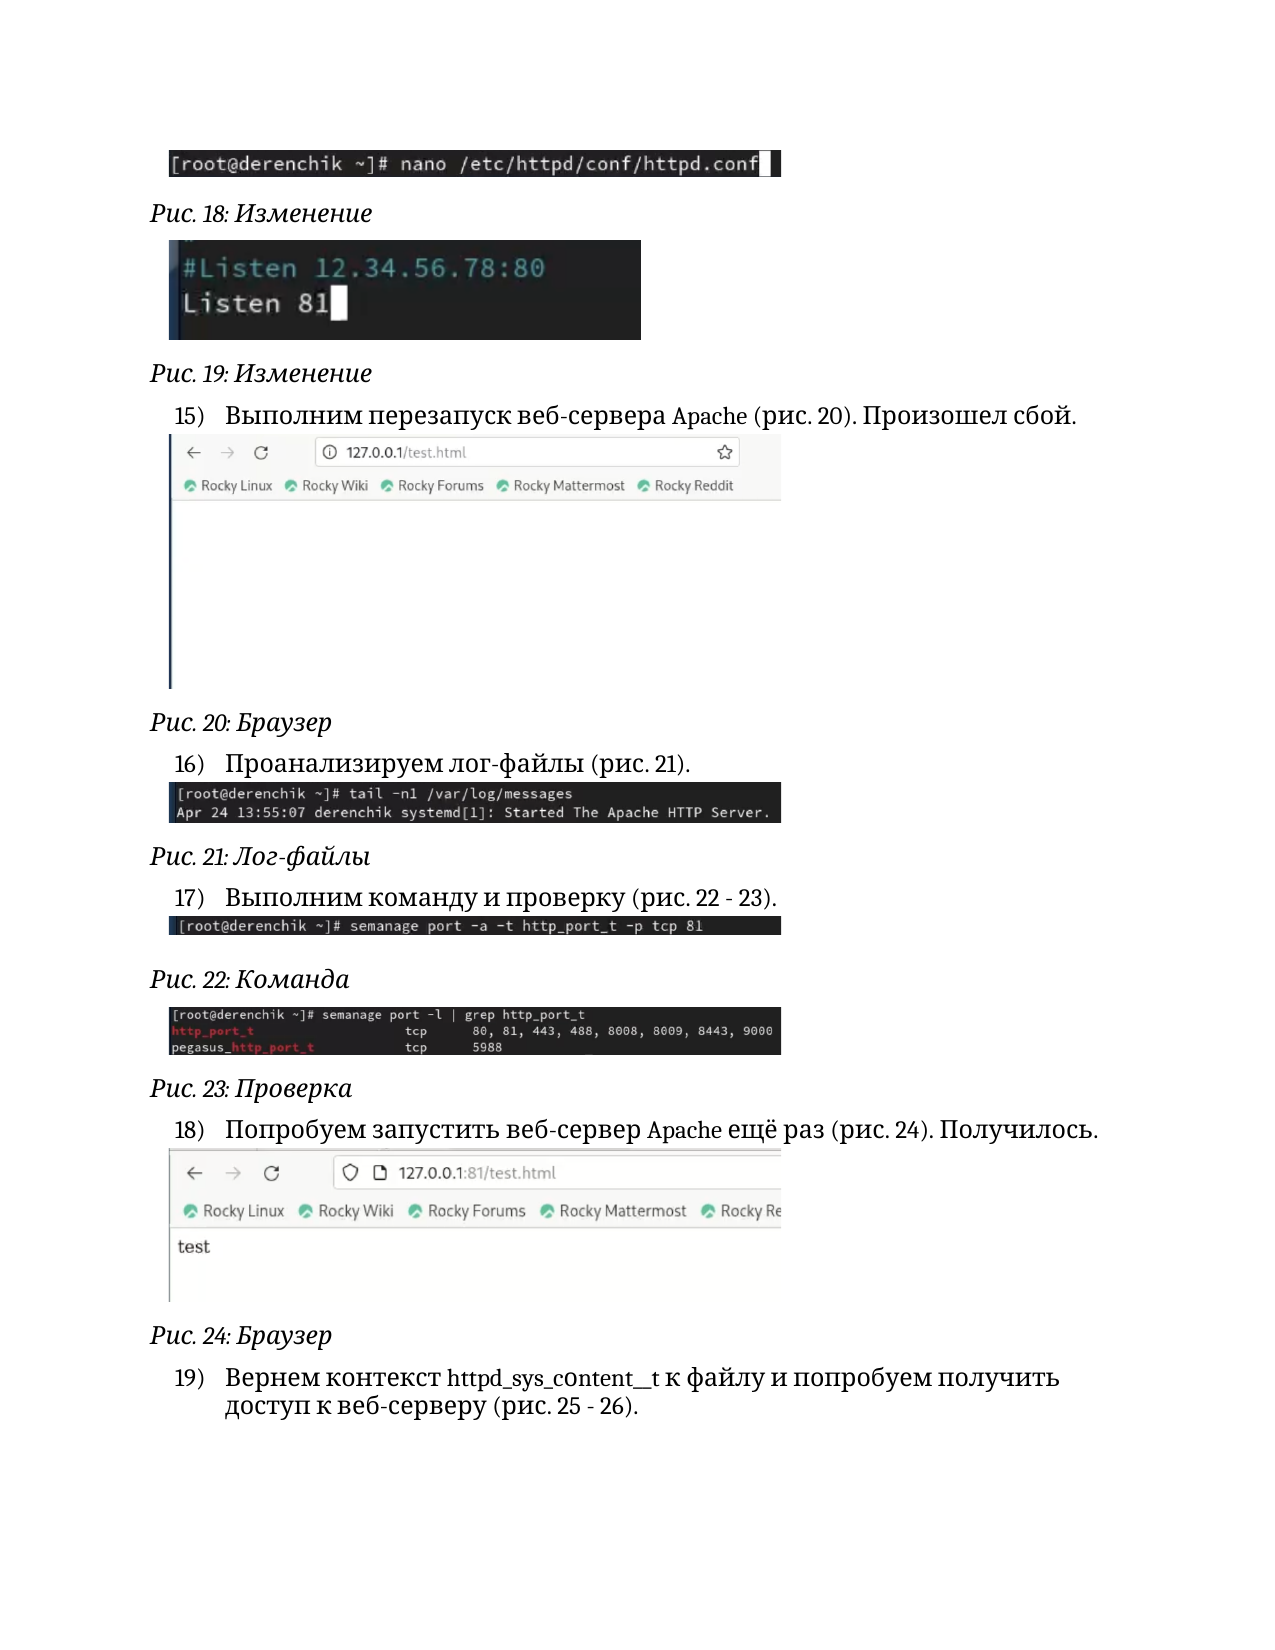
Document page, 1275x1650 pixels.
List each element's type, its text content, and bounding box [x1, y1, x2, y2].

text Рис. 20: Браузер [150, 709, 1125, 738]
picture [168, 150, 782, 177]
text Рис. 19: Изменение [150, 360, 1125, 389]
list Вернем контекст httpd_sys_cоntent__t к файлу и попробуем получить доступ к веб-серверу (рис. 25 - 26). [175, 1363, 1125, 1421]
list Выполним команду и проверку (рис. 22 - 23). [175, 884, 1125, 913]
list Выполним перезапуск веб-сервера Apache (рис. 20). Произошел сбой. [175, 402, 1125, 430]
text Рис. 18: Изменение [150, 199, 1125, 228]
picture [168, 782, 782, 823]
picture [168, 1148, 782, 1302]
list Проанализируем лог-файлы (рис. 21). [175, 750, 1125, 779]
list Попробуем запустить веб-сервер Apache ещё раз (рис. 24). Получилось. [175, 1116, 1125, 1145]
text Рис. 24: Браузер [150, 1322, 1125, 1351]
text Рис. 23: Проверка [150, 1075, 1125, 1104]
picture [168, 916, 782, 935]
picture [168, 434, 782, 689]
picture [168, 1007, 782, 1055]
text Рис. 22: Команда [150, 966, 1125, 995]
picture [168, 240, 641, 340]
text Рис. 21: Лог-файлы [150, 843, 1125, 872]
